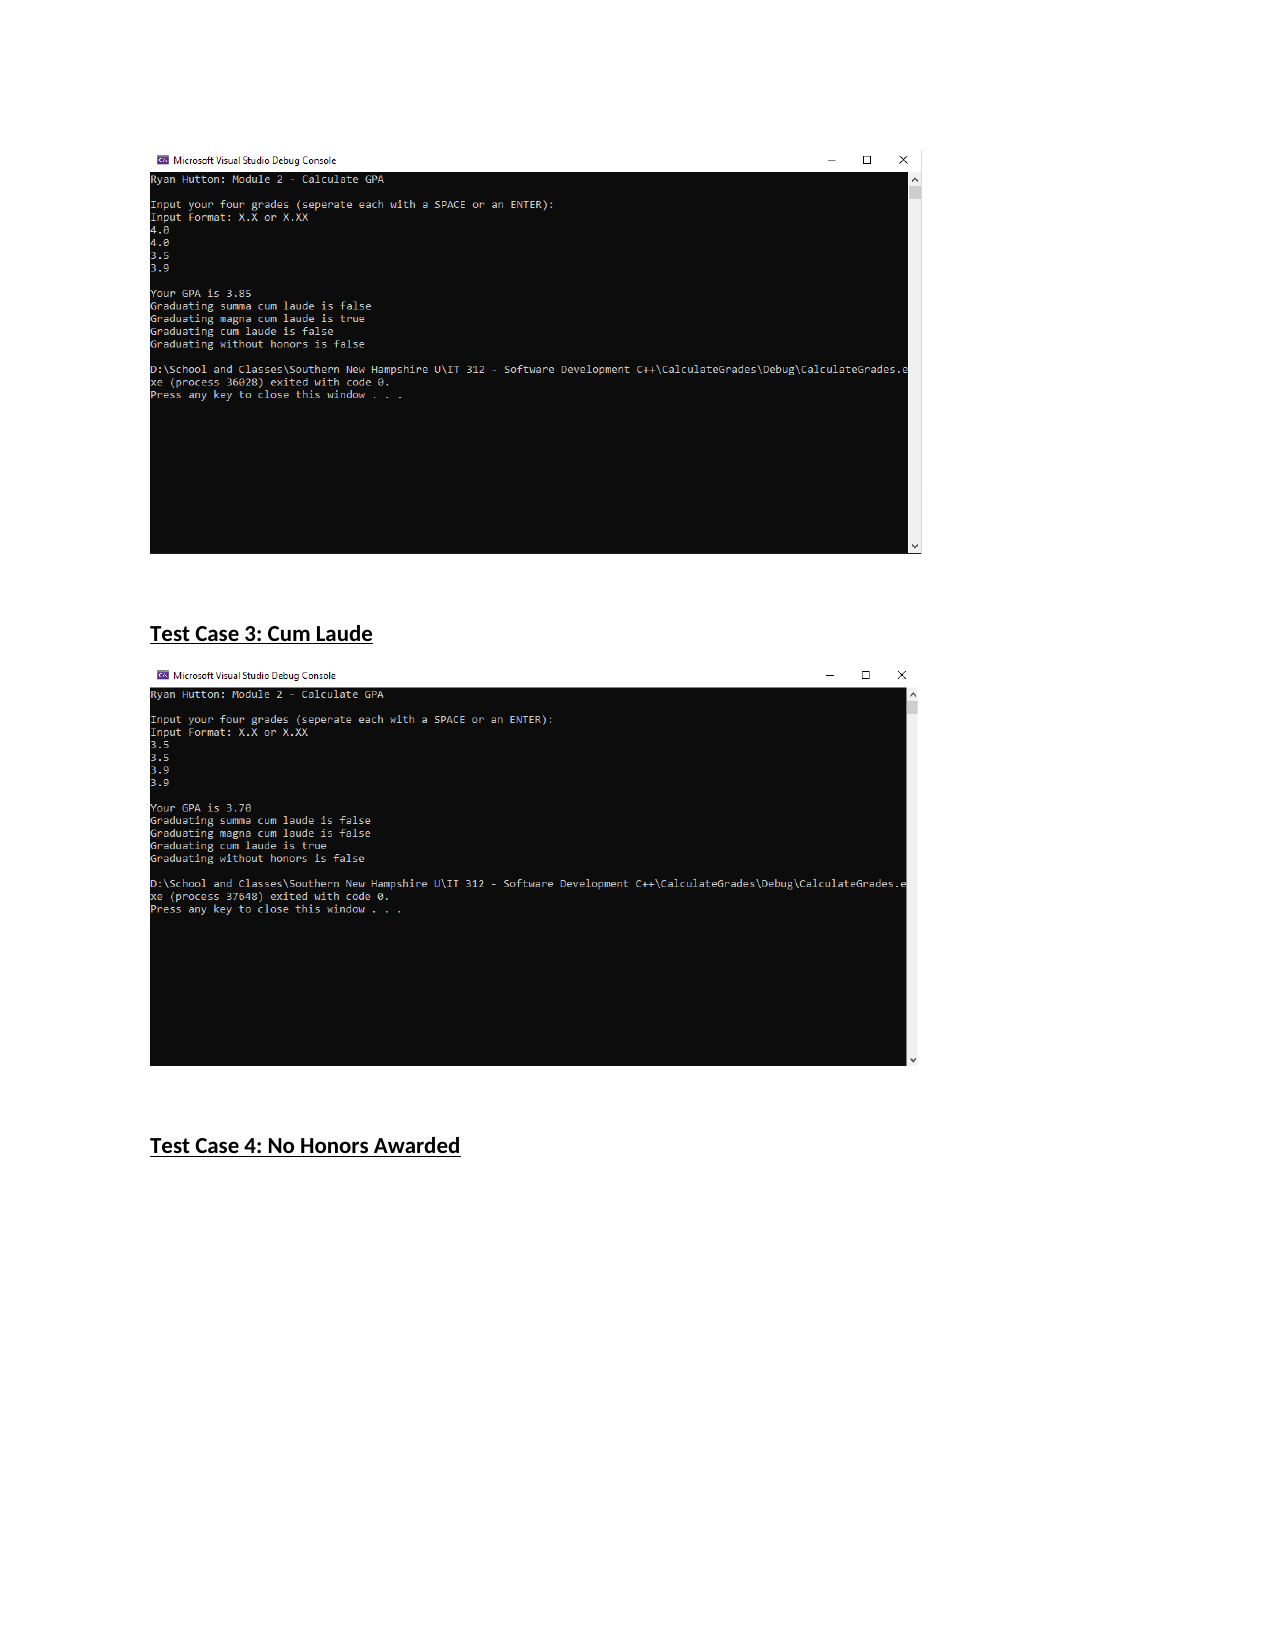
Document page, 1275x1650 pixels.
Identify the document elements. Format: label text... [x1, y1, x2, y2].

text Test Case 3: Cum Laude [150, 619, 1125, 647]
text Test Case 4: No Honors Awarded [150, 1131, 1125, 1159]
picture [150, 665, 918, 1066]
picture [150, 150, 922, 554]
